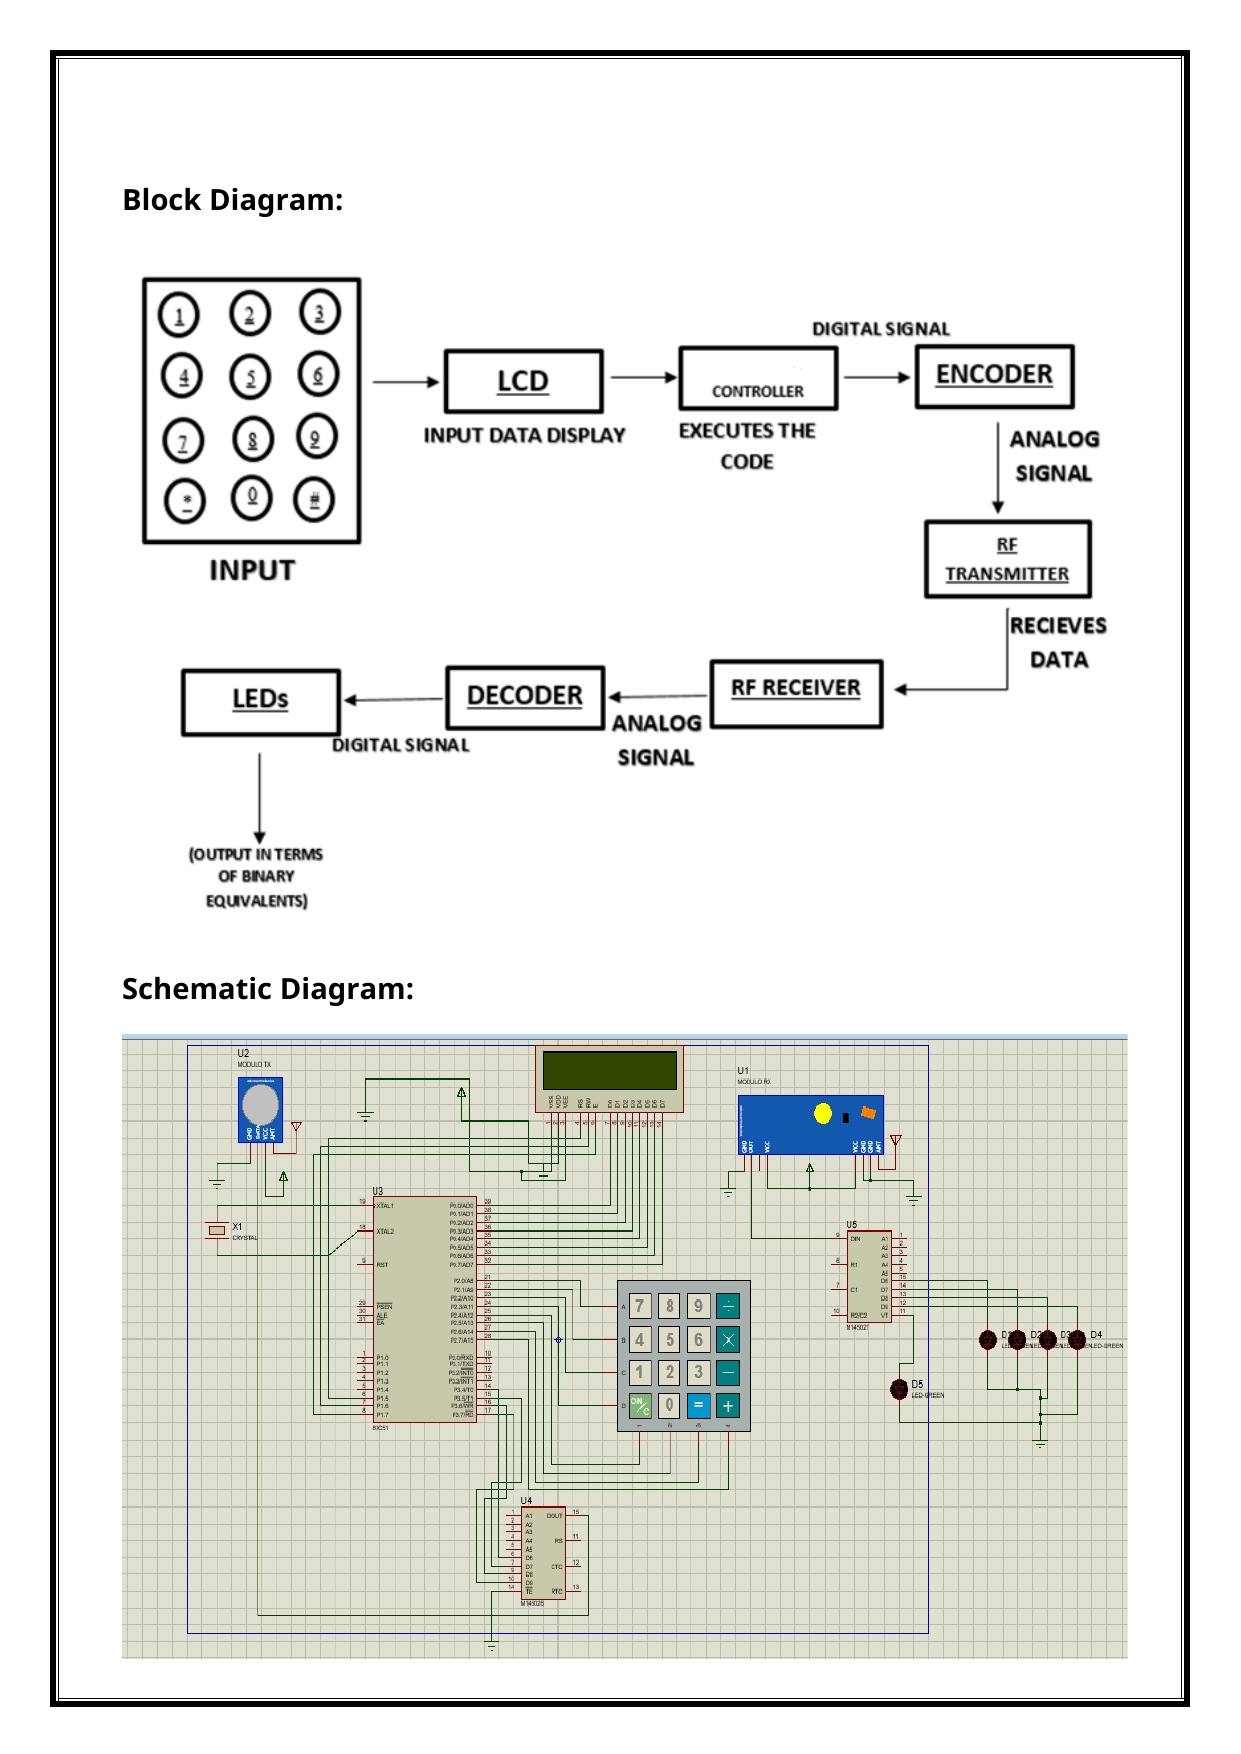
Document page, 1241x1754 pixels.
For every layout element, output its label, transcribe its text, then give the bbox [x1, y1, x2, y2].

text Schematic Diagram: [122, 968, 1128, 1008]
text Block Diagram: [122, 179, 1128, 219]
picture [121, 1034, 1128, 1659]
picture [121, 245, 1128, 943]
